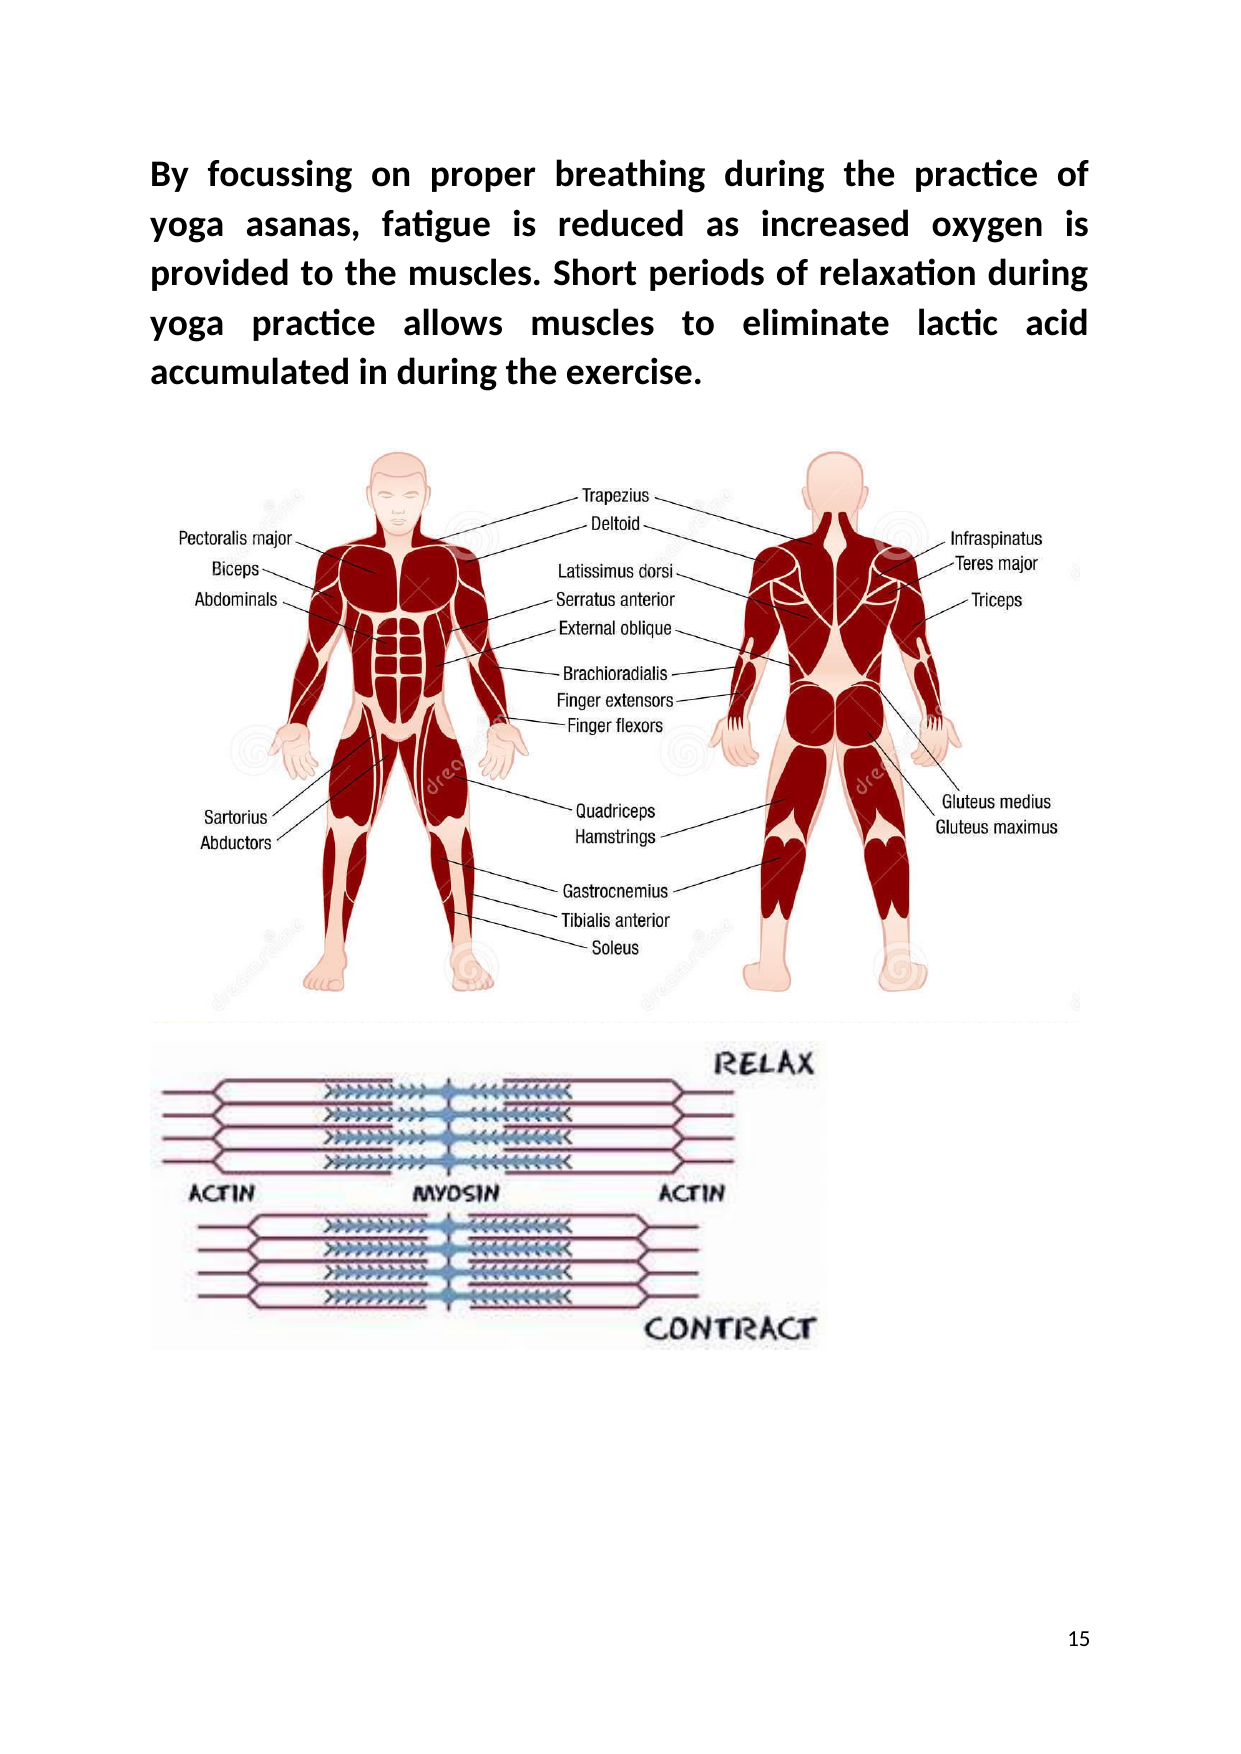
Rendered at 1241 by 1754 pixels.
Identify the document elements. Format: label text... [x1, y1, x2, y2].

picture [150, 414, 1080, 1023]
text By focussing on proper breathing during the practice of yoga asanas, fatigue is reduced as increased oxygen is provided to the muscles. Short periods of relaxation during yoga practice allows muscles to eliminate lactic acid accumulated in during the exercise. [150, 150, 1090, 394]
picture [150, 1041, 828, 1350]
